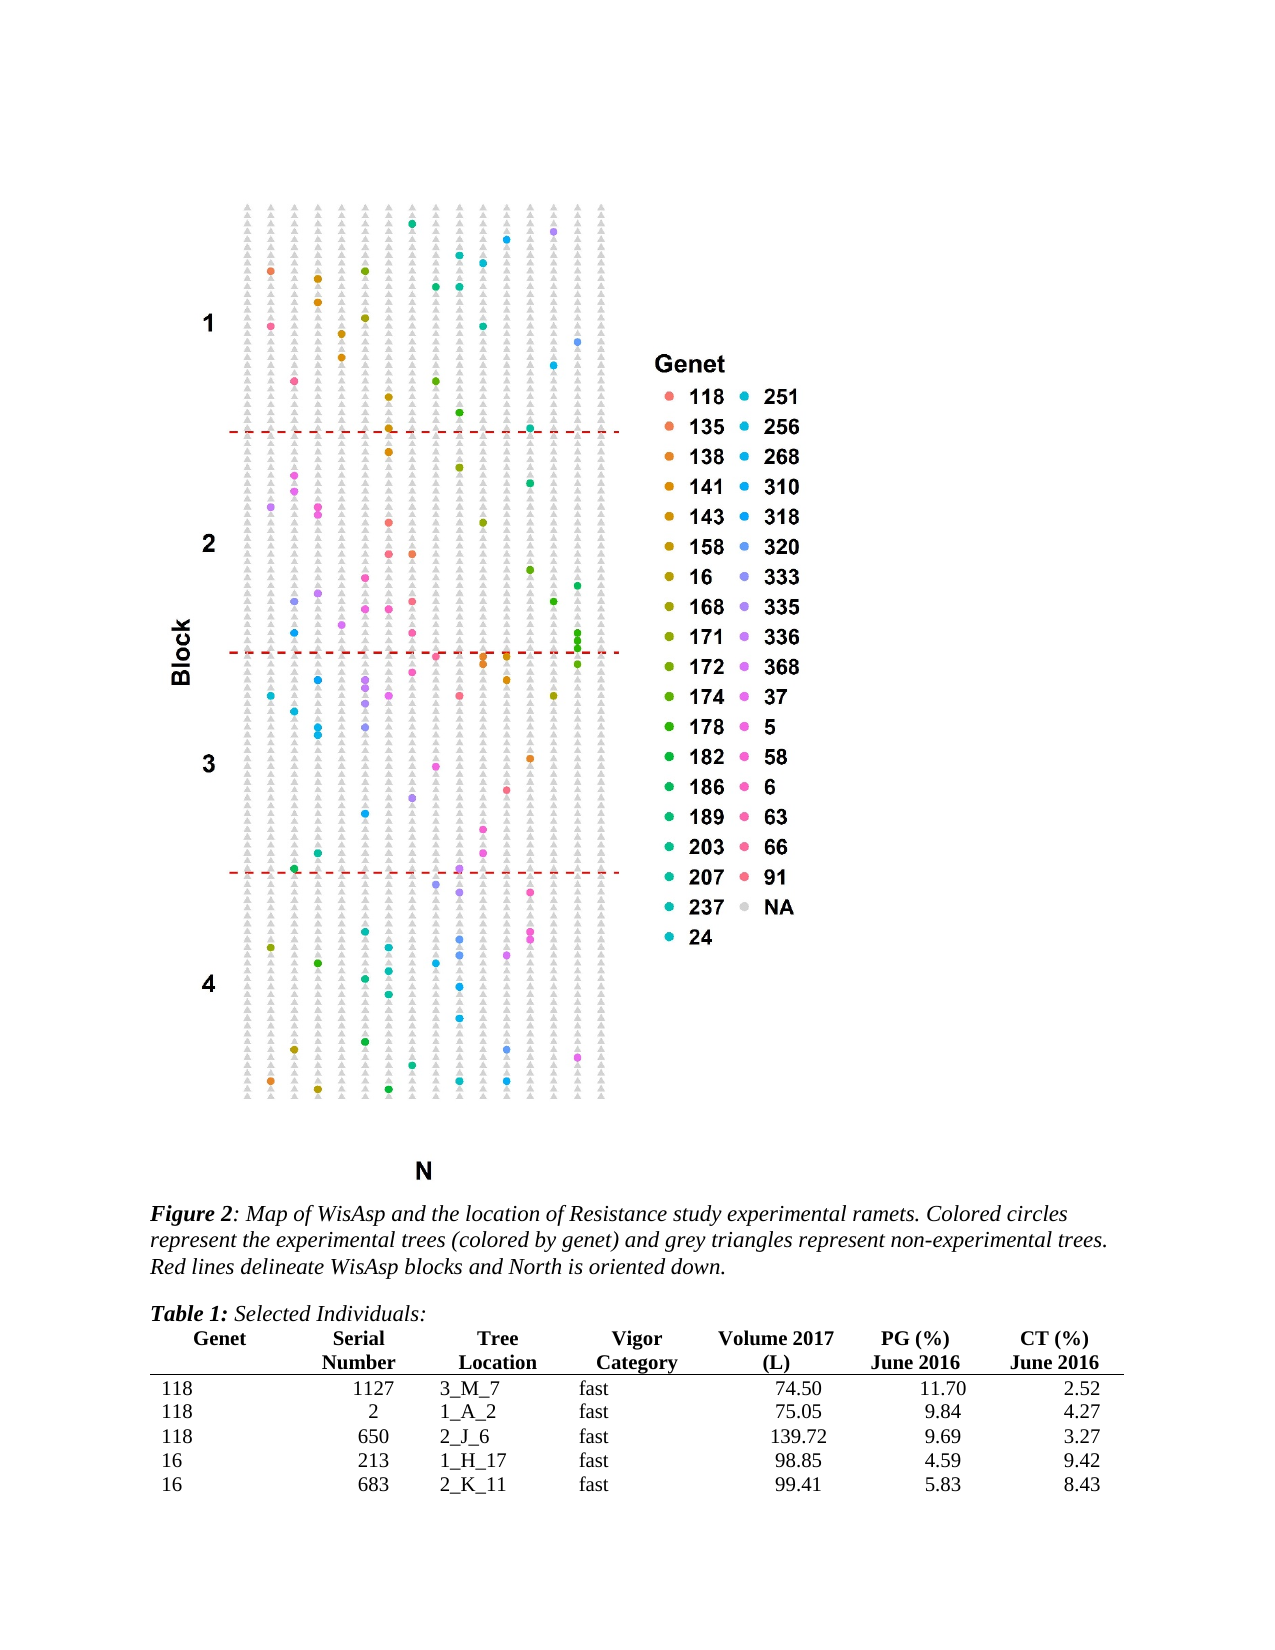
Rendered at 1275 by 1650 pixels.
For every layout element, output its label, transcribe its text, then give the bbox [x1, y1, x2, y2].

table_header PG (%) June 2016 [846, 1326, 985, 1374]
table_cell 118 [150, 1400, 289, 1423]
table_cell fast [567, 1375, 706, 1399]
table_cell 139.72 [706, 1424, 846, 1448]
table_cell 3_M_7 [428, 1375, 567, 1399]
table_cell fast [567, 1400, 706, 1423]
table_cell 3.27 [985, 1424, 1124, 1448]
table_cell 74.50 [706, 1375, 846, 1399]
table_header Serial Number [289, 1326, 428, 1374]
table_cell 98.85 [706, 1448, 846, 1472]
table_cell 8.43 [985, 1472, 1124, 1496]
table_cell 2.52 [985, 1375, 1124, 1399]
picture [150, 150, 826, 1200]
table_cell 9.69 [846, 1424, 985, 1448]
text Table 1: Selected Individuals: [150, 1300, 1125, 1326]
table_cell 11.70 [846, 1375, 985, 1399]
table_cell 650 [289, 1424, 428, 1448]
table_cell 2_K_11 [428, 1472, 567, 1496]
table_cell 16 [150, 1472, 289, 1496]
table_cell 683 [289, 1472, 428, 1496]
table_header Vigor Category [567, 1326, 706, 1374]
table_cell 4.27 [985, 1400, 1124, 1423]
table_cell 1127 [289, 1375, 428, 1399]
table_cell 118 [150, 1424, 289, 1448]
table_cell 4.59 [846, 1448, 985, 1472]
table_header Genet [150, 1326, 289, 1374]
table_cell 75.05 [706, 1400, 846, 1423]
table_cell fast [567, 1424, 706, 1448]
table_cell 9.84 [846, 1400, 985, 1423]
table_cell 99.41 [706, 1472, 846, 1496]
table_cell 2_J_6 [428, 1424, 567, 1448]
table_cell 16 [150, 1448, 289, 1472]
table_cell fast [567, 1472, 706, 1496]
table_cell 118 [150, 1375, 289, 1399]
table_header CT (%) June 2016 [985, 1326, 1124, 1374]
table_cell 1_A_2 [428, 1400, 567, 1423]
text Figure 2: Map of WisAsp and the location of Resistance study experimental ramets. Colored circles represent the experimental trees (colored by genet) and grey triangles represent non-experimental trees. Red lines delineate WisAsp blocks and North is oriented down. [150, 1200, 1125, 1279]
table_header Volume 2017 (L) [706, 1326, 846, 1374]
table_cell 5.83 [846, 1472, 985, 1496]
table_cell 2 [289, 1400, 428, 1423]
table_cell fast [567, 1448, 706, 1472]
table_cell 213 [289, 1448, 428, 1472]
table_cell 9.42 [985, 1448, 1124, 1472]
table_cell 1_H_17 [428, 1448, 567, 1472]
table_header Tree Location [428, 1326, 567, 1374]
